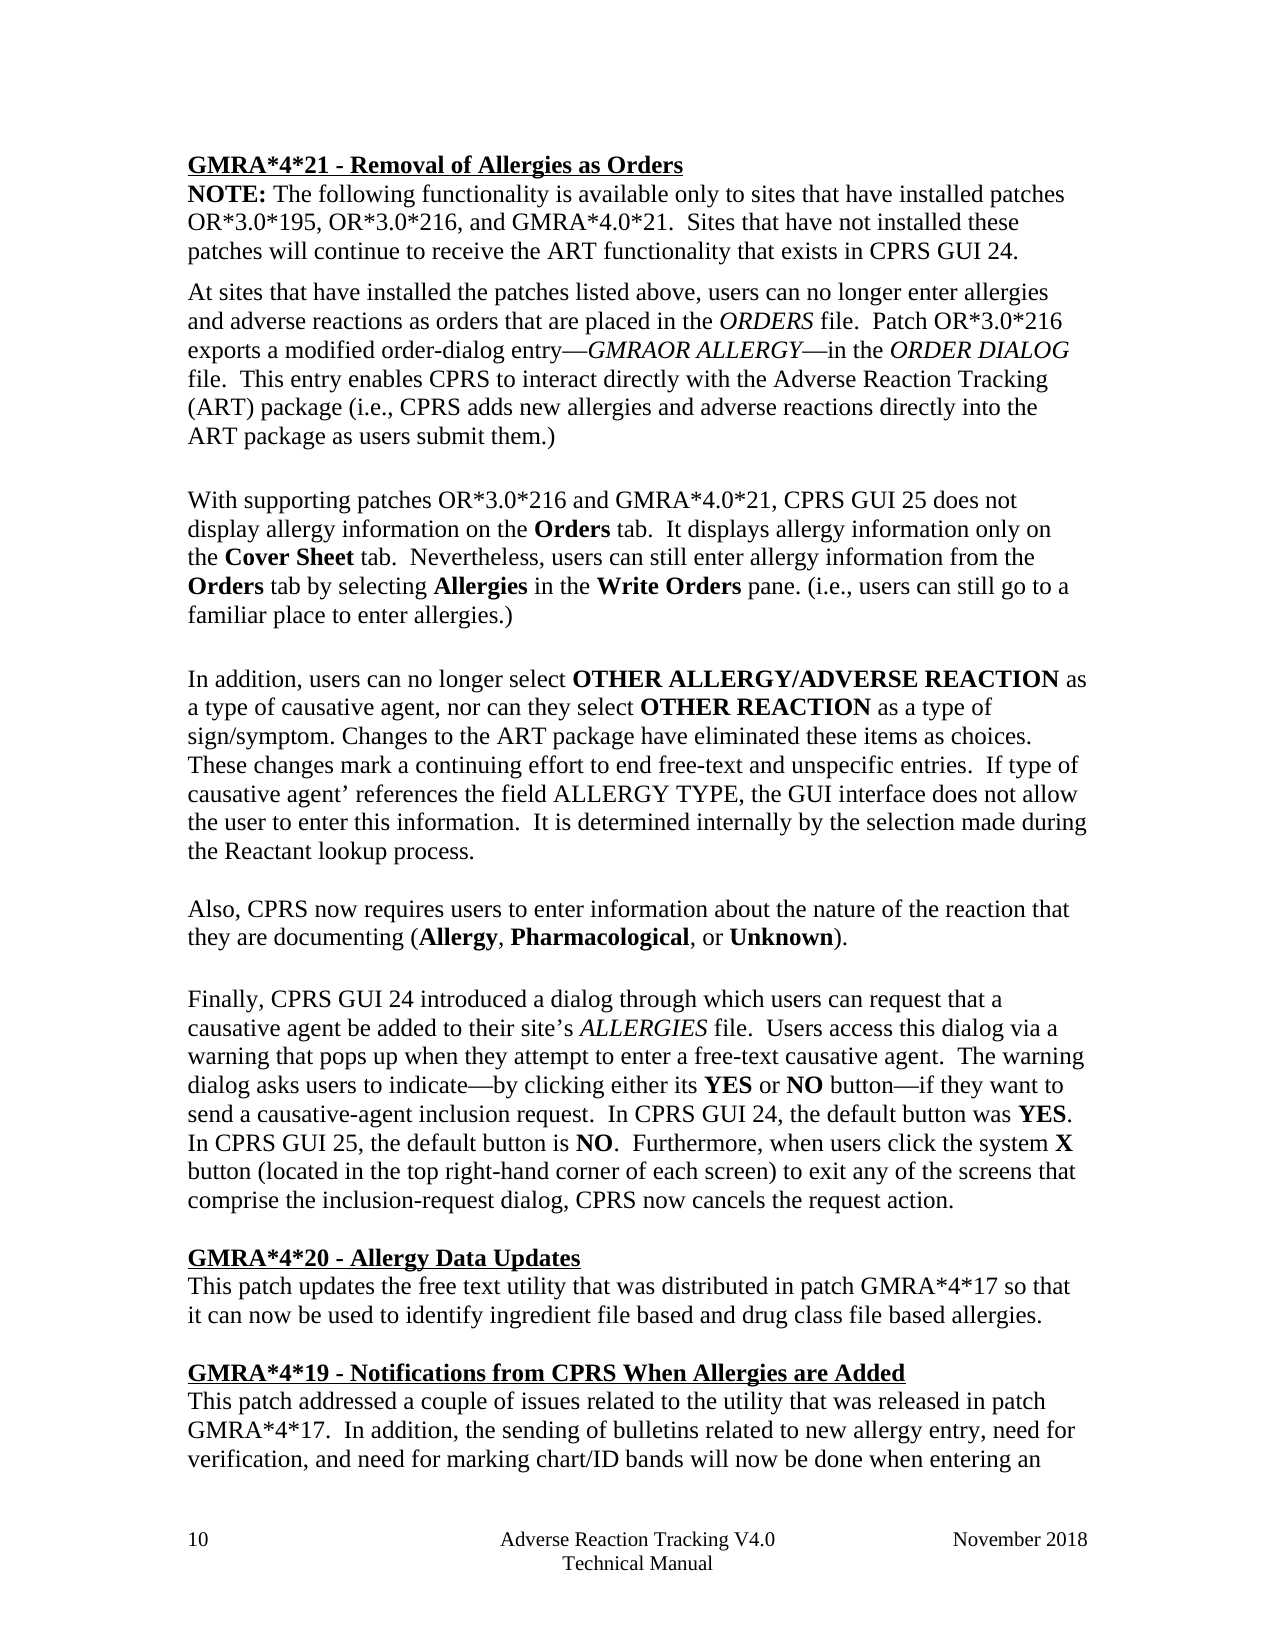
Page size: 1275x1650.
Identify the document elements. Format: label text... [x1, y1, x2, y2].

text With supporting patches OR*3.0*216 and GMRA*4.0*21, CPRS GUI 25 does not display allergy information on the Orders tab. It displays allergy information only on the Cover Sheet tab. Nevertheless, users can still enter allergy information from the Orders tab by selecting Allergies in the Write Orders pane. (i.e., users can still go to a familiar place to enter allergies.) [187, 485, 1087, 629]
text Also, CPRS now requires users to enter information about the nature of the reaction that they are documenting (Allergy, Pharmacological, or Unknown). [187, 894, 1087, 951]
text GMRA*4*19 - Notifications from CPRS When Allergies are Added [187, 1358, 1087, 1386]
text GMRA*4*21 - Removal of Allergies as Orders [187, 150, 1087, 179]
list At sites that have installed the patches listed above, users can no longer enter allergies and adverse reactions as orders that are placed in the ORDERS file. Patch OR*3.0*216 exports a modified order-dialog entry—GMRAOR ALLERGY—in the ORDER DIALOG file. This entry enables CPRS to interact directly with the Adverse Reaction Tracking (ART) package (i.e., CPRS adds new allergies and adverse reactions directly into the ART package as users submit them.) [187, 277, 1087, 450]
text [187, 1386, 1087, 1473]
text Finally, CPRS GUI 24 introduced a dialog through which users can request that a causative agent be added to their site’s ALLERGIES file. Users access this dialog via a warning that pops up when they attempt to enter a free-text causative agent. The warning dialog asks users to indicate—by clicking either its YES or NO button—if they want to send a causative-agent inclusion request. In CPRS GUI 24, the default button was YES. In CPRS GUI 25, the default button is NO. Furthermore, when users click the system X button (located in the top right-hand corner of each screen) to exit any of the screens that comprise the inclusion-request dialog, CPRS now cancels the request action. [187, 984, 1087, 1214]
text This patch updates the free text utility that was distributed in patch GMRA*4*17 so that it can now be used to identify ingredient file based and drug class file based allergies. [187, 1271, 1087, 1329]
text GMRA*4*20 - Allergy Data Updates [187, 1243, 1087, 1271]
text NOTE: The following functionality is available only to sites that have installed patches OR*3.0*195, OR*3.0*216, and GMRA*4.0*21. Sites that have not installed these patches will continue to receive the ART functionality that exists in CPRS GUI 24. [187, 179, 1087, 265]
text In addition, users can no longer select OTHER ALLERGY/ADVERSE REACTION as a type of causative agent, nor can they select OTHER REACTION as a type of sign/symptom. Changes to the ART package have eliminated these items as choices. These changes mark a continuing effort to end free-text and unspecific entries. If type of causative agent’ references the field ALLERGY TYPE, the GUI interface does not allow the user to enter this information. It is determined internally by the selection made during the Reactant lookup process. [187, 664, 1087, 865]
